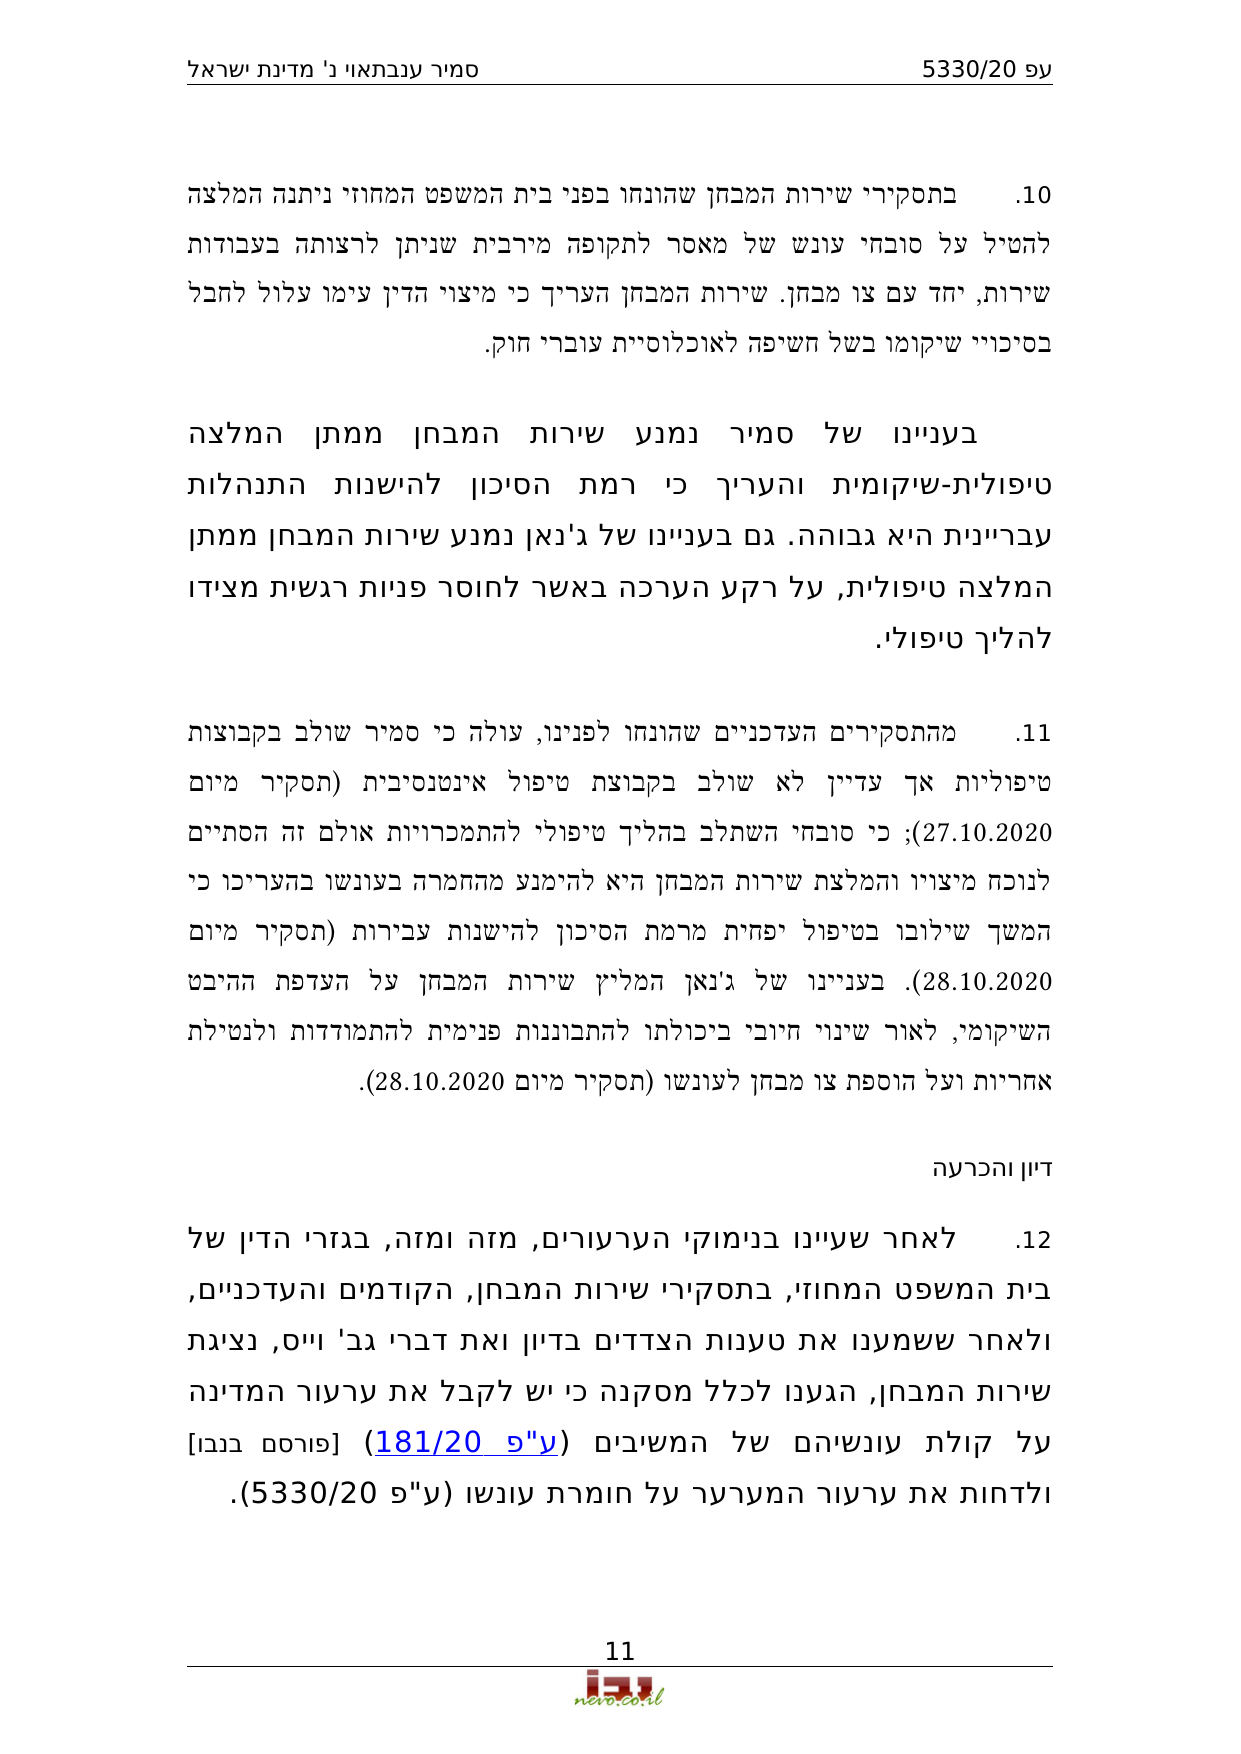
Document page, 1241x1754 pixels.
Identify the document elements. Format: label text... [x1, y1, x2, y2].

picture [574, 1669, 666, 1707]
list מהתסקירים העדכניים שהונחו לפנינו, עולה כי סמיר שולב בקבוצות טיפוליות אך עדיין לא שולב בקבוצת טיפול אינטנסיבית (תסקיר מיום 27.10.2020); כי סובחי השתלב בהליך טיפולי להתמכרויות אולם זה הסתיים לנוכח מיצויו והמלצת שירות המבחן היא להימנע מהחמרה בעונשו בהעריכו כי המשך שילובו בטיפול יפחית מרמת הסיכון להישנות עבירות (תסקיר מיום 28.10.2020). בעניינו של ג'נאן המליץ שירות המבחן על העדפת ההיבט השיקומי, לאור שינוי חיובי ביכולתו להתבוננות פנימית להתמודדות ולנטילת אחריות ועל הוספת צו מבחן לעונשו (תסקיר מיום 28.10.2020). [187, 715, 1053, 1097]
text דיון והכרעה [187, 1153, 1053, 1182]
text בעניינו של סמיר נמנע שירות המבחן ממתן המלצה טיפולית-שיקומית והעריך כי רמת הסיכון להישנות התנהלות עבריינית היא גבוהה. גם בעניינו של ג'נאן נמנע שירות המבחן ממתן המלצה טיפולית, על רקע הערכה באשר לחוסר פניות רגשית מצידו להליך טיפולי. [187, 416, 1053, 655]
list בתסקירי שירות המבחן שהונחו בפני בית המשפט המחוזי ניתנה המלצה להטיל על סובחי עונש של מאסר לתקופה מירבית שניתן לרצותה בעבודות שירות, יחד עם צו מבחן. שירות המבחן העריך כי מיצוי הדין עימו עלול לחבל בסיכויי שיקומו בשל חשיפה לאוכלוסיית עוברי חוק. [187, 177, 1053, 360]
list לאחר שעיינו בנימוקי הערעורים, מזה ומזה, בגזרי הדין של בית המשפט המחוזי, בתסקירי שירות המבחן, הקודמים והעדכניים, ולאחר ששמענו את טענות הצדדים בדיון ואת דברי גב' וייס, נציגת שירות המבחן, הגענו לכלל מסקנה כי יש לקבל את ערעור המדינה על קולת עונשיהם של המשיבים (ע"פ 181/20) [פורסם בנבו] ולדחות את ערעור המערער על חומרת עונשו (ע"פ 5330/20). [187, 1222, 1053, 1510]
